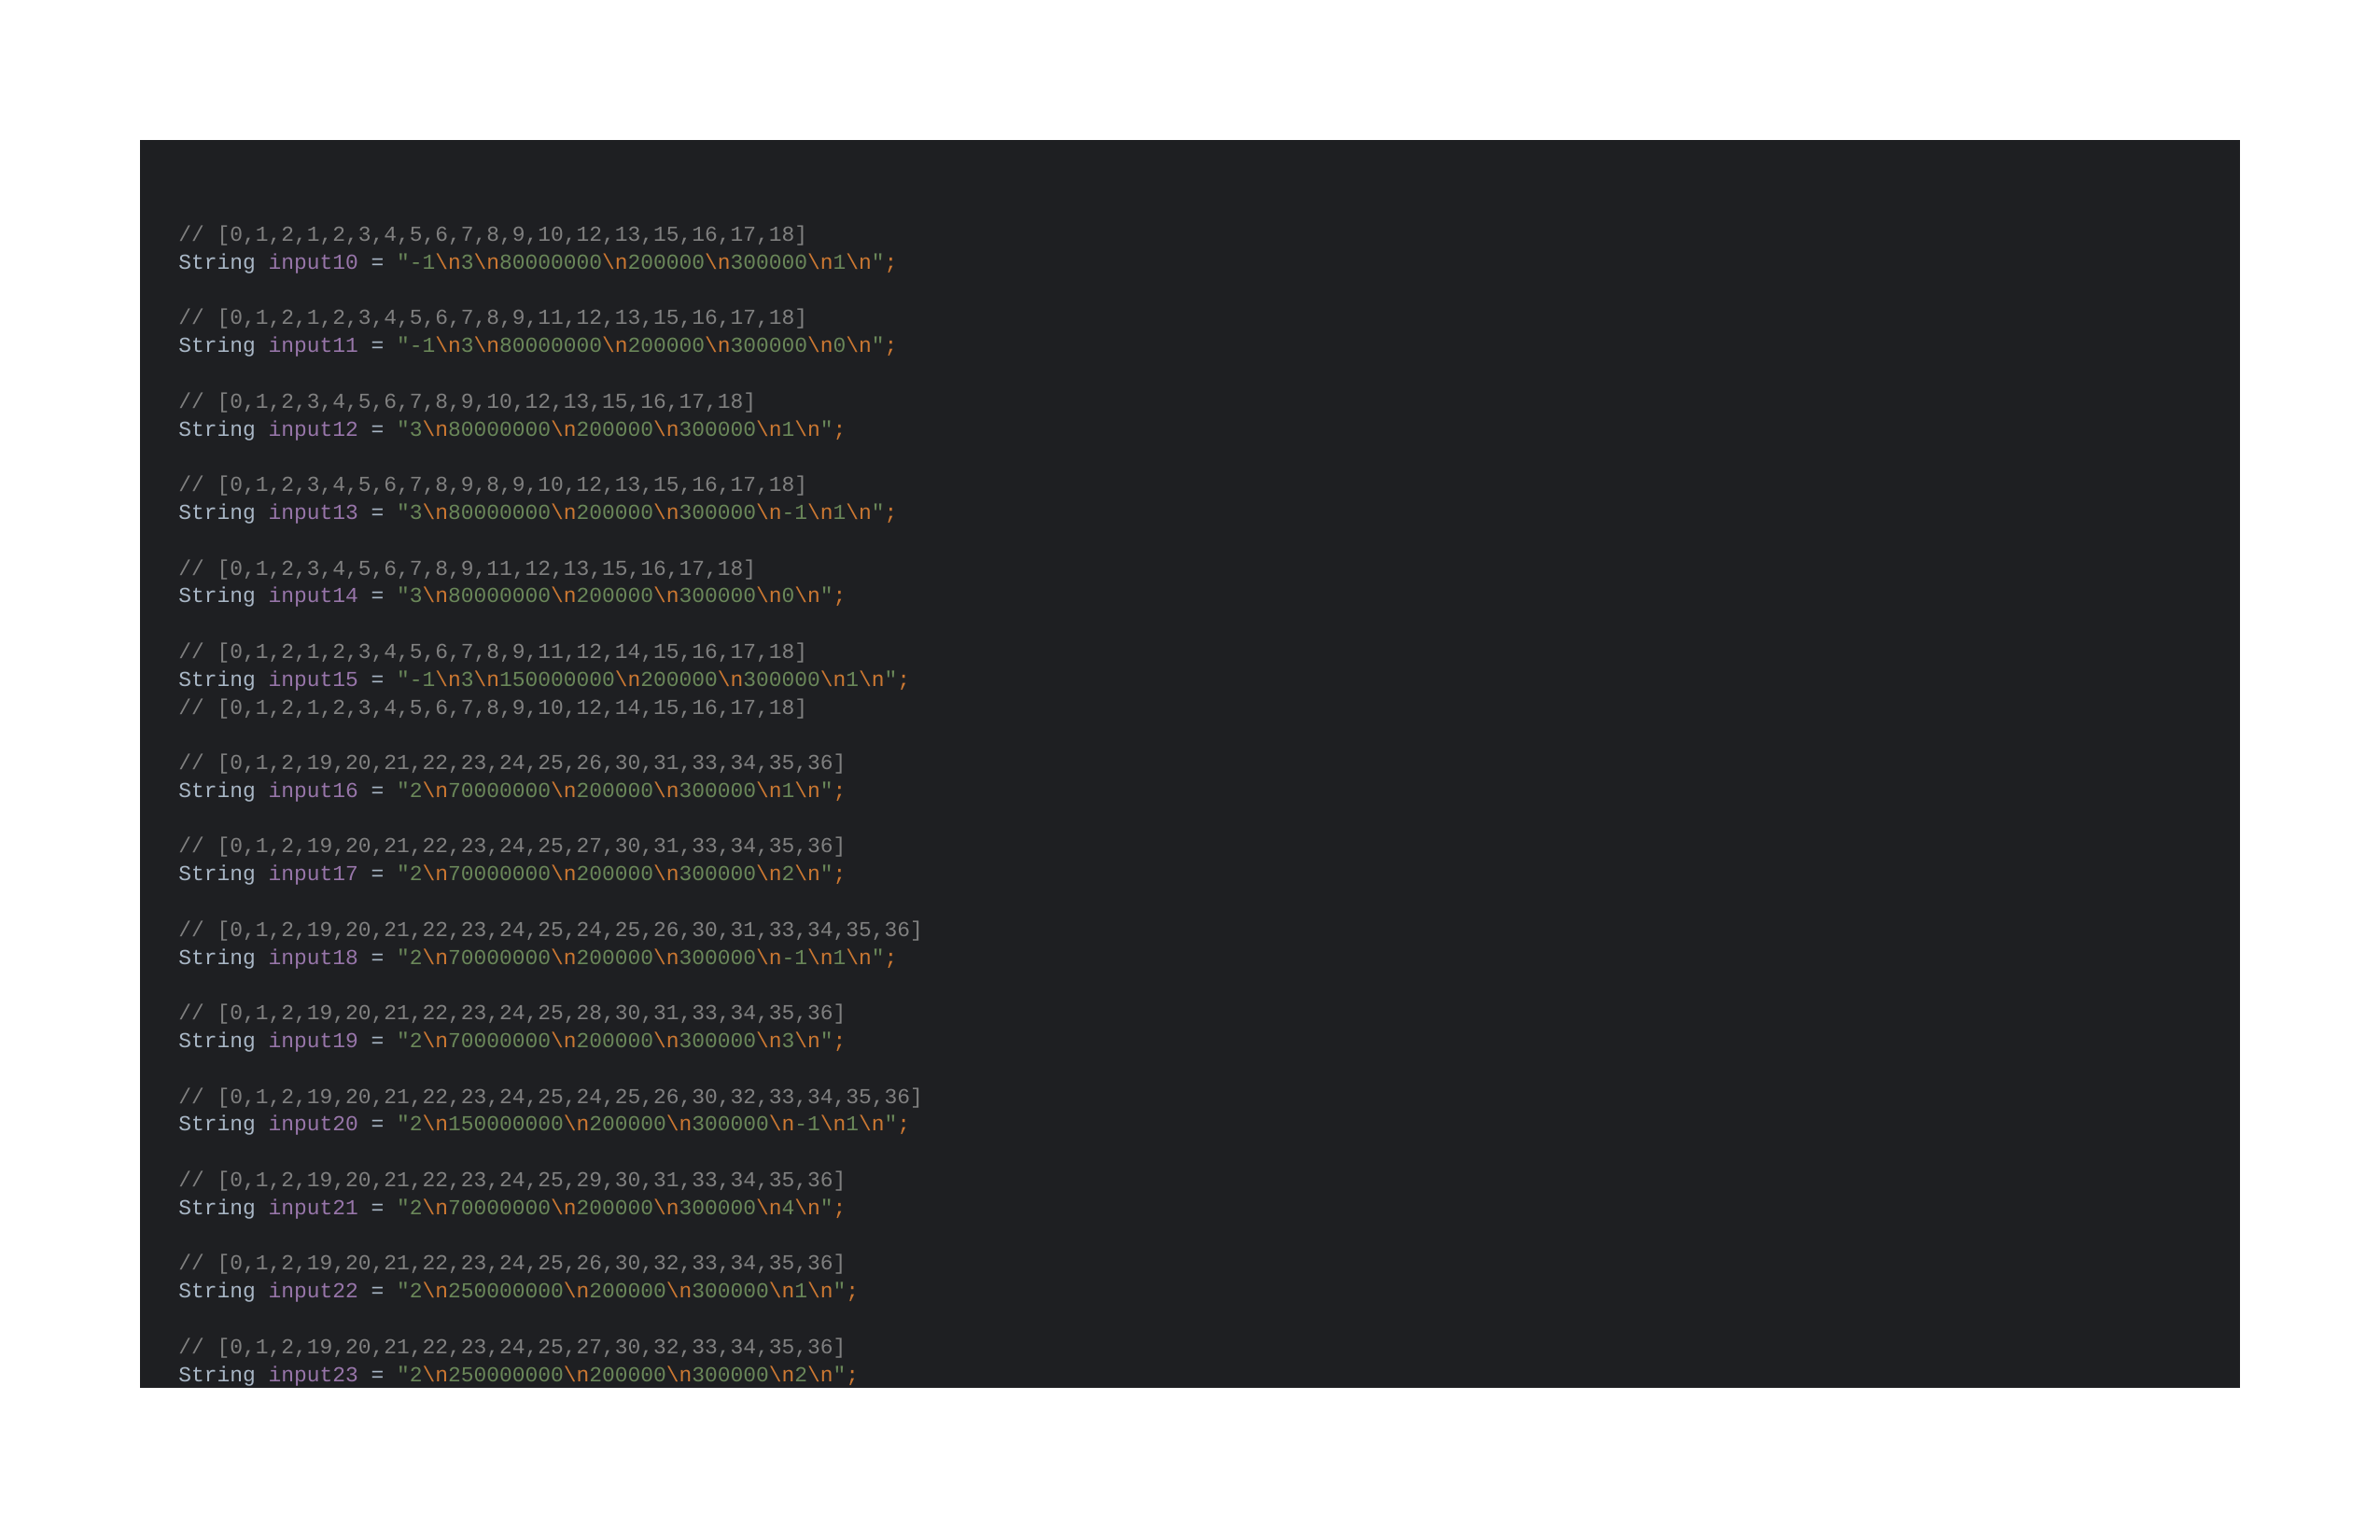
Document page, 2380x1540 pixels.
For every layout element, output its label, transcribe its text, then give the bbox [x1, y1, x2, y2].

text String input16 = "2\n70000000\n200000\n300000\n1\n"; [140, 779, 2240, 804]
text // [0,1,2,19,20,21,22,23,24,25,26,30,32,33,34,35,36] [140, 1253, 2240, 1277]
text // [0,1,2,1,2,3,4,5,6,7,8,9,11,12,14,15,16,17,18] [140, 640, 2240, 665]
text // [0,1,2,19,20,21,22,23,24,25,28,30,31,33,34,35,36] [140, 1001, 2240, 1026]
text String input13 = "3\n80000000\n200000\n300000\n-1\n1\n"; [140, 501, 2240, 525]
text // [0,1,2,19,20,21,22,23,24,25,24,25,26,30,32,33,34,35,36] [140, 1085, 2240, 1110]
text // [0,1,2,19,20,21,22,23,24,25,27,30,31,33,34,35,36] [140, 835, 2240, 860]
text String input14 = "3\n80000000\n200000\n300000\n0\n"; [140, 585, 2240, 609]
text String input10 = "-1\n3\n80000000\n200000\n300000\n1\n"; [140, 251, 2240, 275]
text // [0,1,2,19,20,21,22,23,24,25,26,30,31,33,34,35,36] [140, 751, 2240, 776]
text String input15 = "-1\n3\n150000000\n200000\n300000\n1\n"; [140, 668, 2240, 693]
text String input18 = "2\n70000000\n200000\n300000\n-1\n1\n"; [140, 946, 2240, 971]
text // [0,1,2,1,2,3,4,5,6,7,8,9,10,12,13,15,16,17,18] [140, 223, 2240, 247]
text // [0,1,2,19,20,21,22,23,24,25,27,30,32,33,34,35,36] [140, 1336, 2240, 1360]
text String input20 = "2\n150000000\n200000\n300000\n-1\n1\n"; [140, 1113, 2240, 1138]
text String input11 = "-1\n3\n80000000\n200000\n300000\n0\n"; [140, 334, 2240, 358]
text String input23 = "2\n250000000\n200000\n300000\n2\n"; [140, 1364, 2240, 1388]
text String input12 = "3\n80000000\n200000\n300000\n1\n"; [140, 418, 2240, 442]
text // [0,1,2,1,2,3,4,5,6,7,8,9,10,12,14,15,16,17,18] [140, 696, 2240, 721]
text // [0,1,2,1,2,3,4,5,6,7,8,9,11,12,13,15,16,17,18] [140, 307, 2240, 331]
text // [0,1,2,19,20,21,22,23,24,25,29,30,31,33,34,35,36] [140, 1169, 2240, 1193]
text String input19 = "2\n70000000\n200000\n300000\n3\n"; [140, 1029, 2240, 1054]
text // [0,1,2,3,4,5,6,7,8,9,11,12,13,15,16,17,18] [140, 557, 2240, 581]
text String input22 = "2\n250000000\n200000\n300000\n1\n"; [140, 1280, 2240, 1304]
text String input17 = "2\n70000000\n200000\n300000\n2\n"; [140, 862, 2240, 888]
text // [0,1,2,19,20,21,22,23,24,25,24,25,26,30,31,33,34,35,36] [140, 918, 2240, 943]
text // [0,1,2,3,4,5,6,7,8,9,10,12,13,15,16,17,18] [140, 390, 2240, 414]
text // [0,1,2,3,4,5,6,7,8,9,8,9,10,12,13,15,16,17,18] [140, 473, 2240, 497]
text String input21 = "2\n70000000\n200000\n300000\n4\n"; [140, 1197, 2240, 1221]
